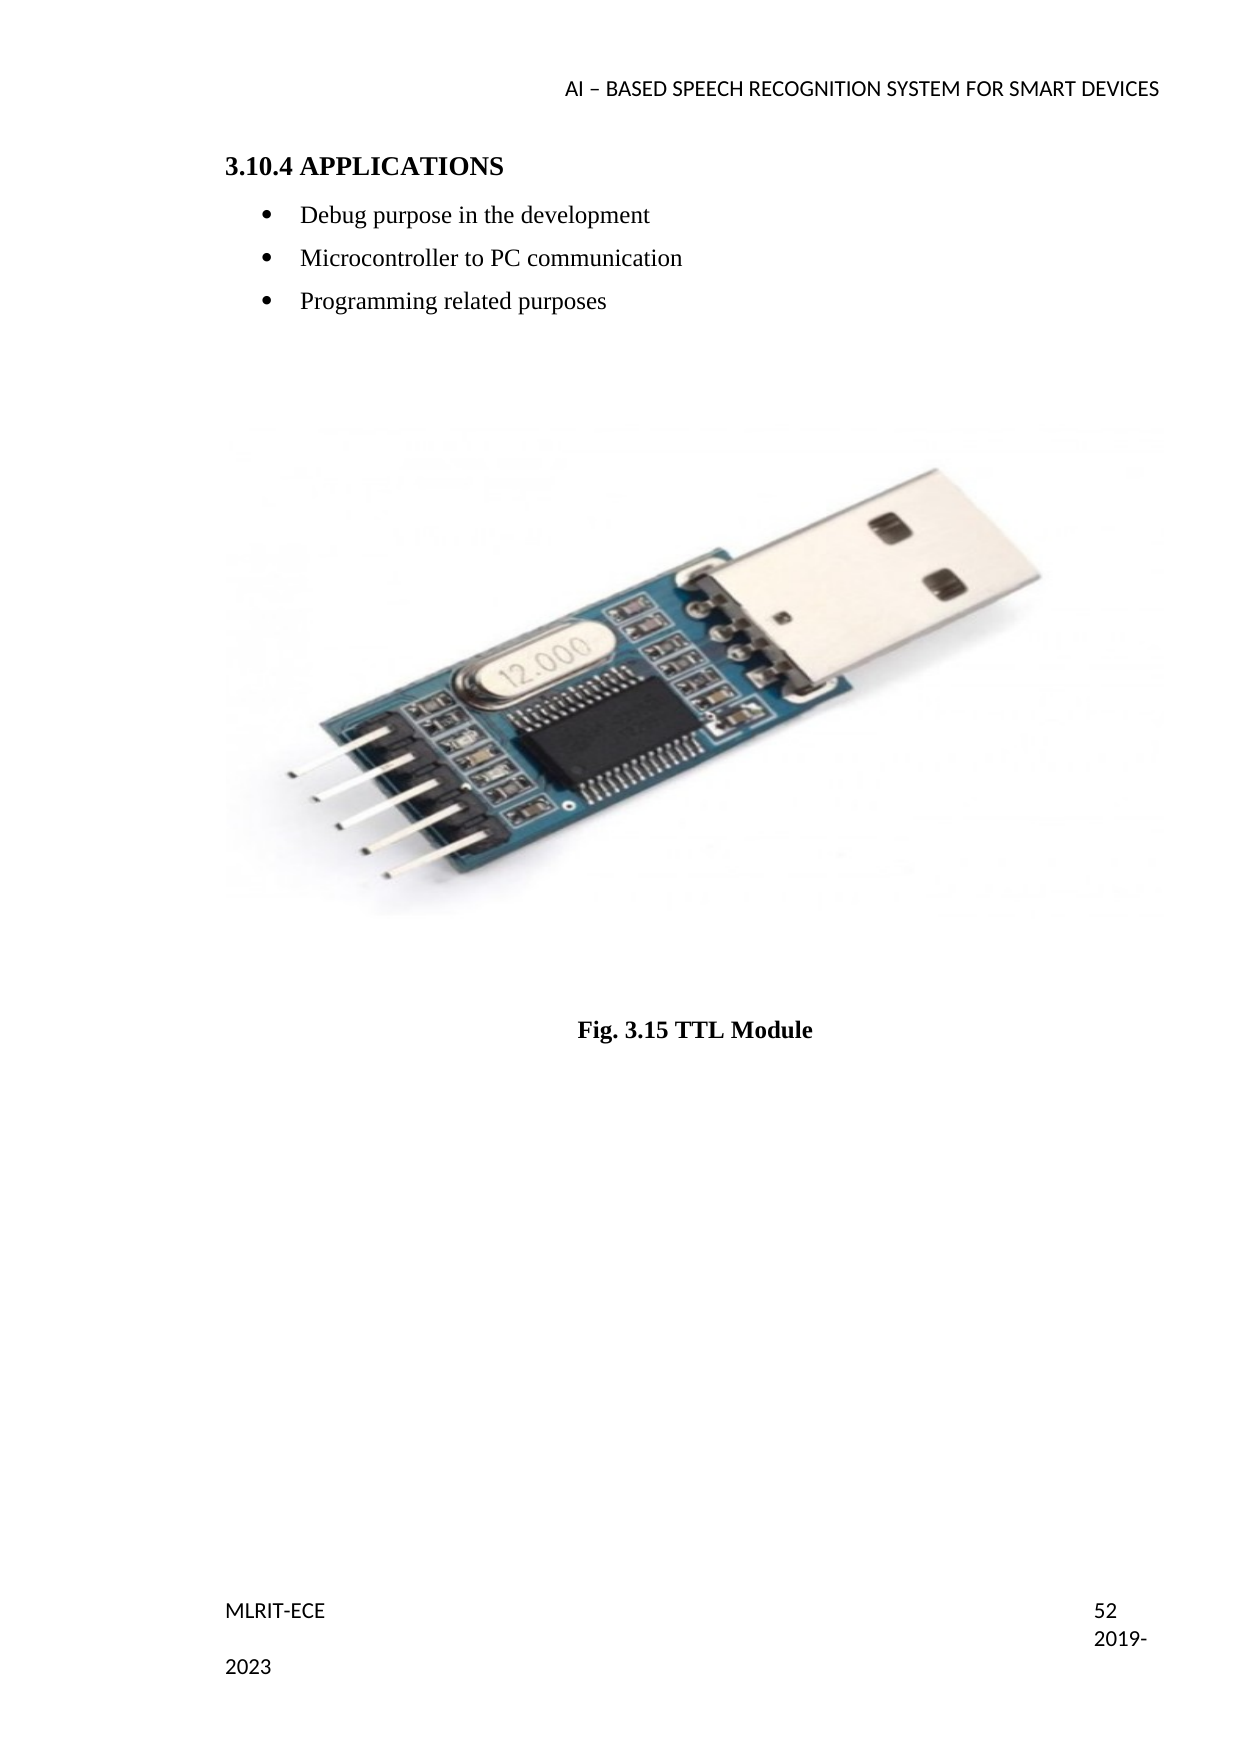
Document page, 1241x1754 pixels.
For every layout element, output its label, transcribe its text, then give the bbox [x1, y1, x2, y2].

text 3.10.4 APPLICATIONS [225, 150, 1165, 181]
text Fig. 3.15 TTL Module [225, 1015, 1165, 1044]
picture [225, 346, 1165, 997]
list Debug purpose in the development [262, 200, 1165, 229]
list Microcontroller to PC communication [262, 243, 1165, 272]
list Programming related purposes [262, 286, 1165, 315]
